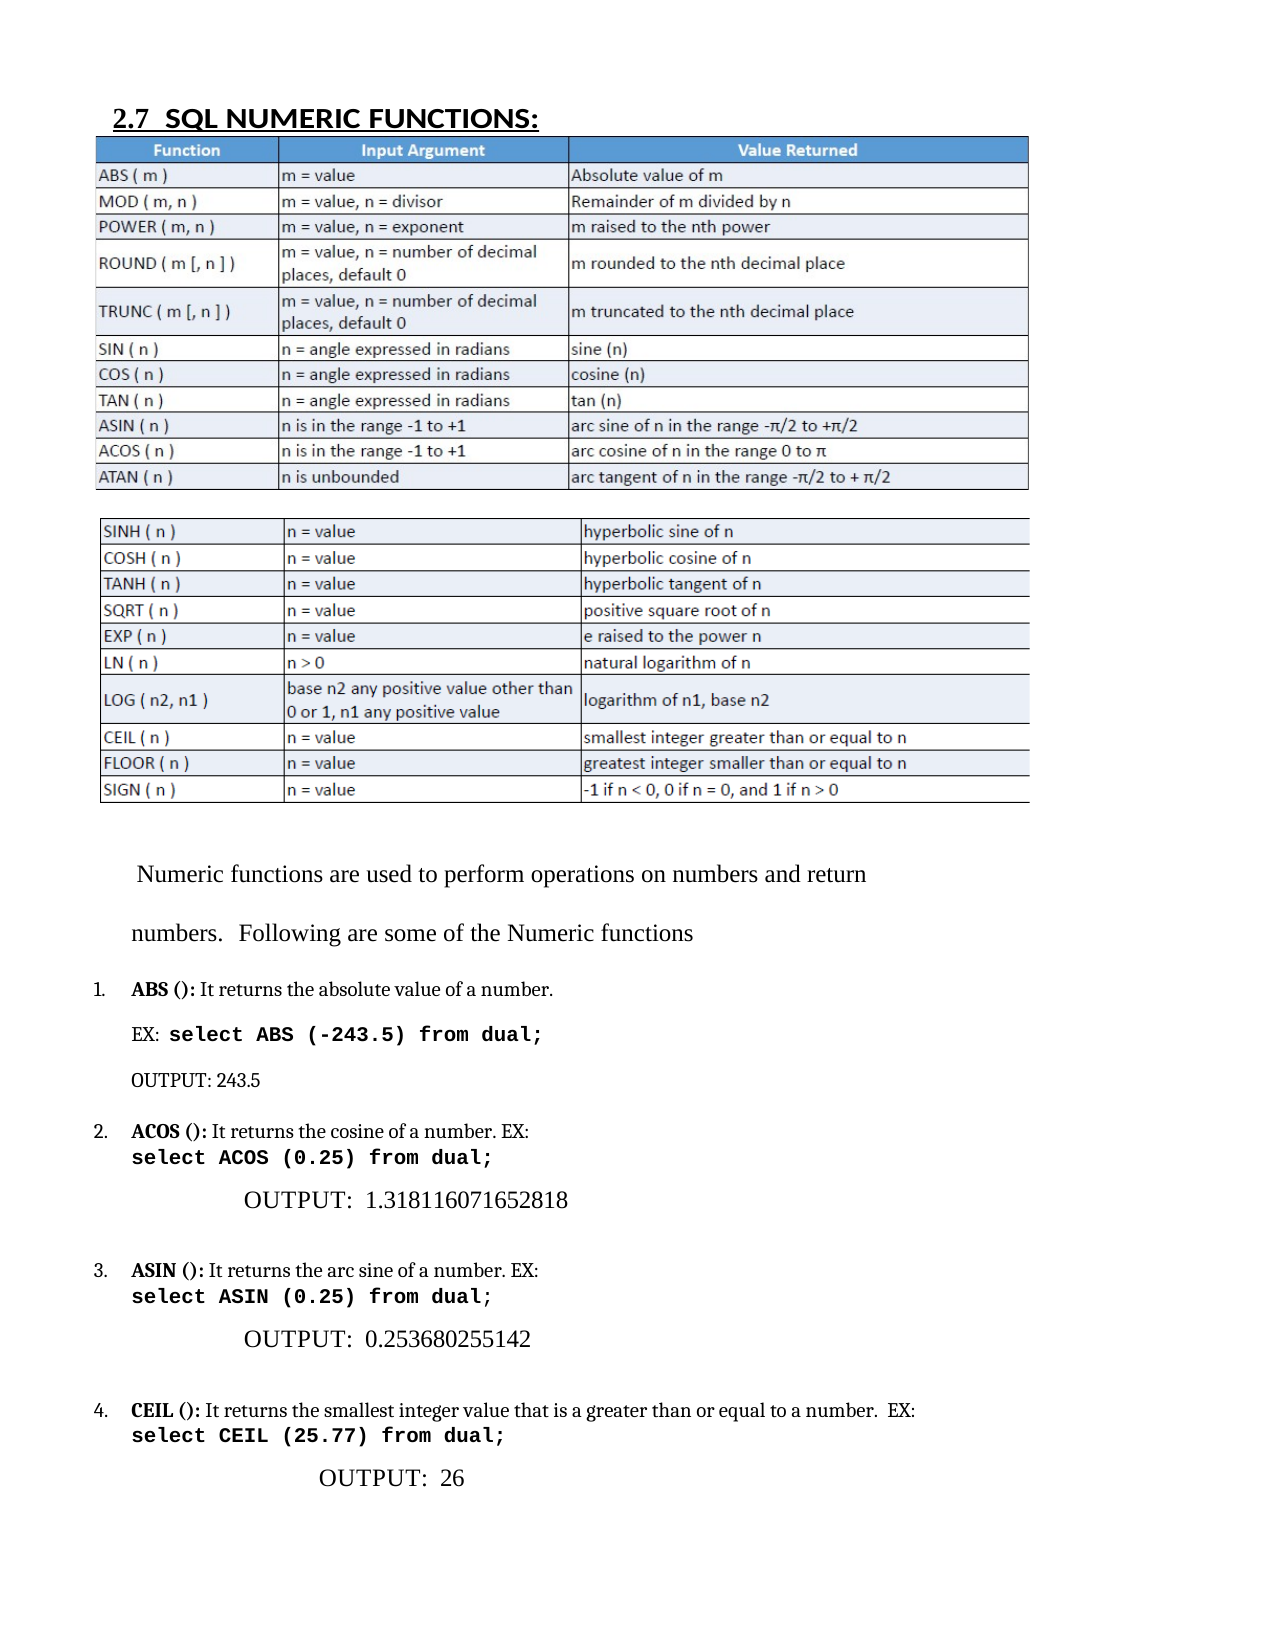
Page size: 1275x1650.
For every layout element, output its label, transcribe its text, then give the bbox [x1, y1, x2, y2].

text OUTPUT: 0.253680255142 [244, 1324, 1162, 1352]
text Numeric functions are used to perform operations on numbers and return numbers. Following are some of the Numeric functions [131, 859, 947, 947]
text OUTPUT: 26 [319, 1463, 1162, 1492]
picture [95, 136, 1029, 490]
picture [100, 518, 1030, 803]
list ACOS (): It returns the cosine of a number. EX: select ACOS (0.25) from dual; [94, 1120, 536, 1171]
text OUTPUT: 1.318116071652818 [244, 1185, 1162, 1213]
list ASIN (): It returns the arc sine of a number. EX: select ASIN (0.25) from dual; [94, 1259, 542, 1310]
subtitle SQL NUMERIC FUNCTIONS: [112, 100, 1162, 136]
list CEIL (): It returns the smallest integer value that is a greater than or equal to a number. EX: select CEIL (25.77) from dual; [94, 1398, 933, 1449]
list ABS (): It returns the absolute value of a number. EX: select ABS (-243.5) from dual; OUTPUT: 243.5 [94, 978, 584, 1093]
